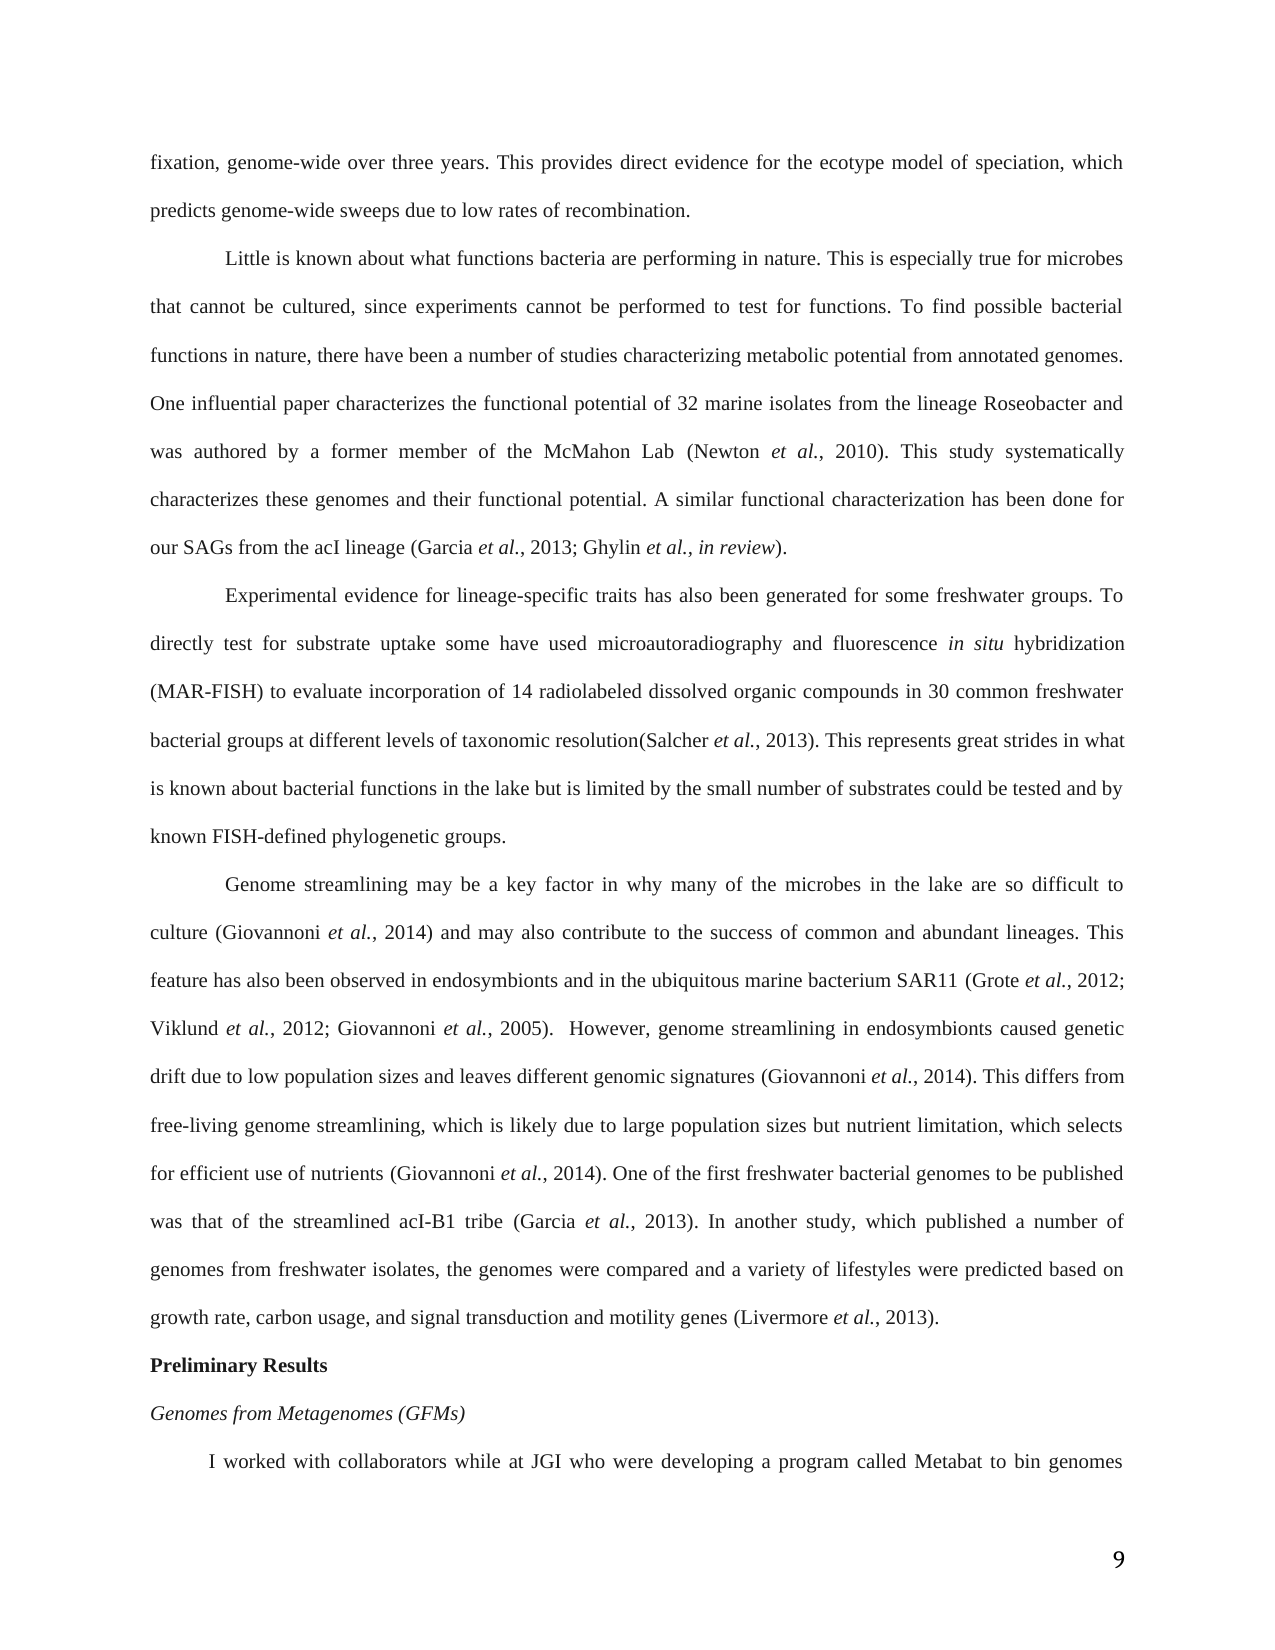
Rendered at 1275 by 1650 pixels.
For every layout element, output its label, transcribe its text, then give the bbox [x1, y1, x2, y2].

text Experimental evidence for lineage-specific traits has also been generated for some freshwater groups. To directly test for substrate uptake some have used microautoradiography and fluorescence in situ hybridization (MAR-FISH) to evaluate incorporation of 14 radiolabeled dissolved organic compounds in 30 common freshwater bacterial groups at different levels of taxonomic resolution(Salcher et al., 2013). This represents great strides in what is known about bacterial functions in the lake but is limited by the small number of substrates could be tested and by known FISH-defined phylogenetic groups. [150, 583, 1125, 848]
text Little is known about what functions bacteria are performing in nature. This is especially true for microbes that cannot be cultured, since experiments cannot be performed to test for functions. To find possible bacterial functions in nature, there have been a number of studies characterizing metabolic potential from annotated genomes. One influential paper characterizes the functional potential of 32 marine isolates from the lineage Roseobacter and was authored by a former member of the McMahon Lab (Newton et al., 2010). This study systematically characterizes these genomes and their functional potential. A similar functional characterization has been done for our SAGs from the acI lineage (Garcia et al., 2013; Ghylin et al., in review). [150, 246, 1125, 559]
text Genome streamlining may be a key factor in why many of the microbes in the lake are so difficult to culture (Giovannoni et al., 2014) and may also contribute to the success of common and abundant lineages. This feature has also been observed in endosymbionts and in the ubiquitous marine bacterium SAR11 (Grote et al., 2012; Viklund et al., 2012; Giovannoni et al., 2005). However, genome streamlining in endosymbionts caused genetic drift due to low population sizes and leaves different genomic signatures (Giovannoni et al., 2014). This differs from free-living genome streamlining, which is likely due to large population sizes but nutrient limitation, which selects for efficient use of nutrients (Giovannoni et al., 2014). One of the first freshwater bacterial genomes to be published was that of the streamlined acI-B1 tribe (Garcia et al., 2013). In another study, which published a number of genomes from freshwater isolates, the genomes were compared and a variety of lifestyles were predicted based on growth rate, carbon usage, and signal transduction and motility genes (Livermore et al., 2013). [150, 872, 1125, 1329]
text Preliminary Results [150, 1353, 1125, 1377]
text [150, 150, 1125, 222]
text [150, 1449, 1125, 1473]
text Genomes from Metagenomes (GFMs) [150, 1401, 1125, 1425]
